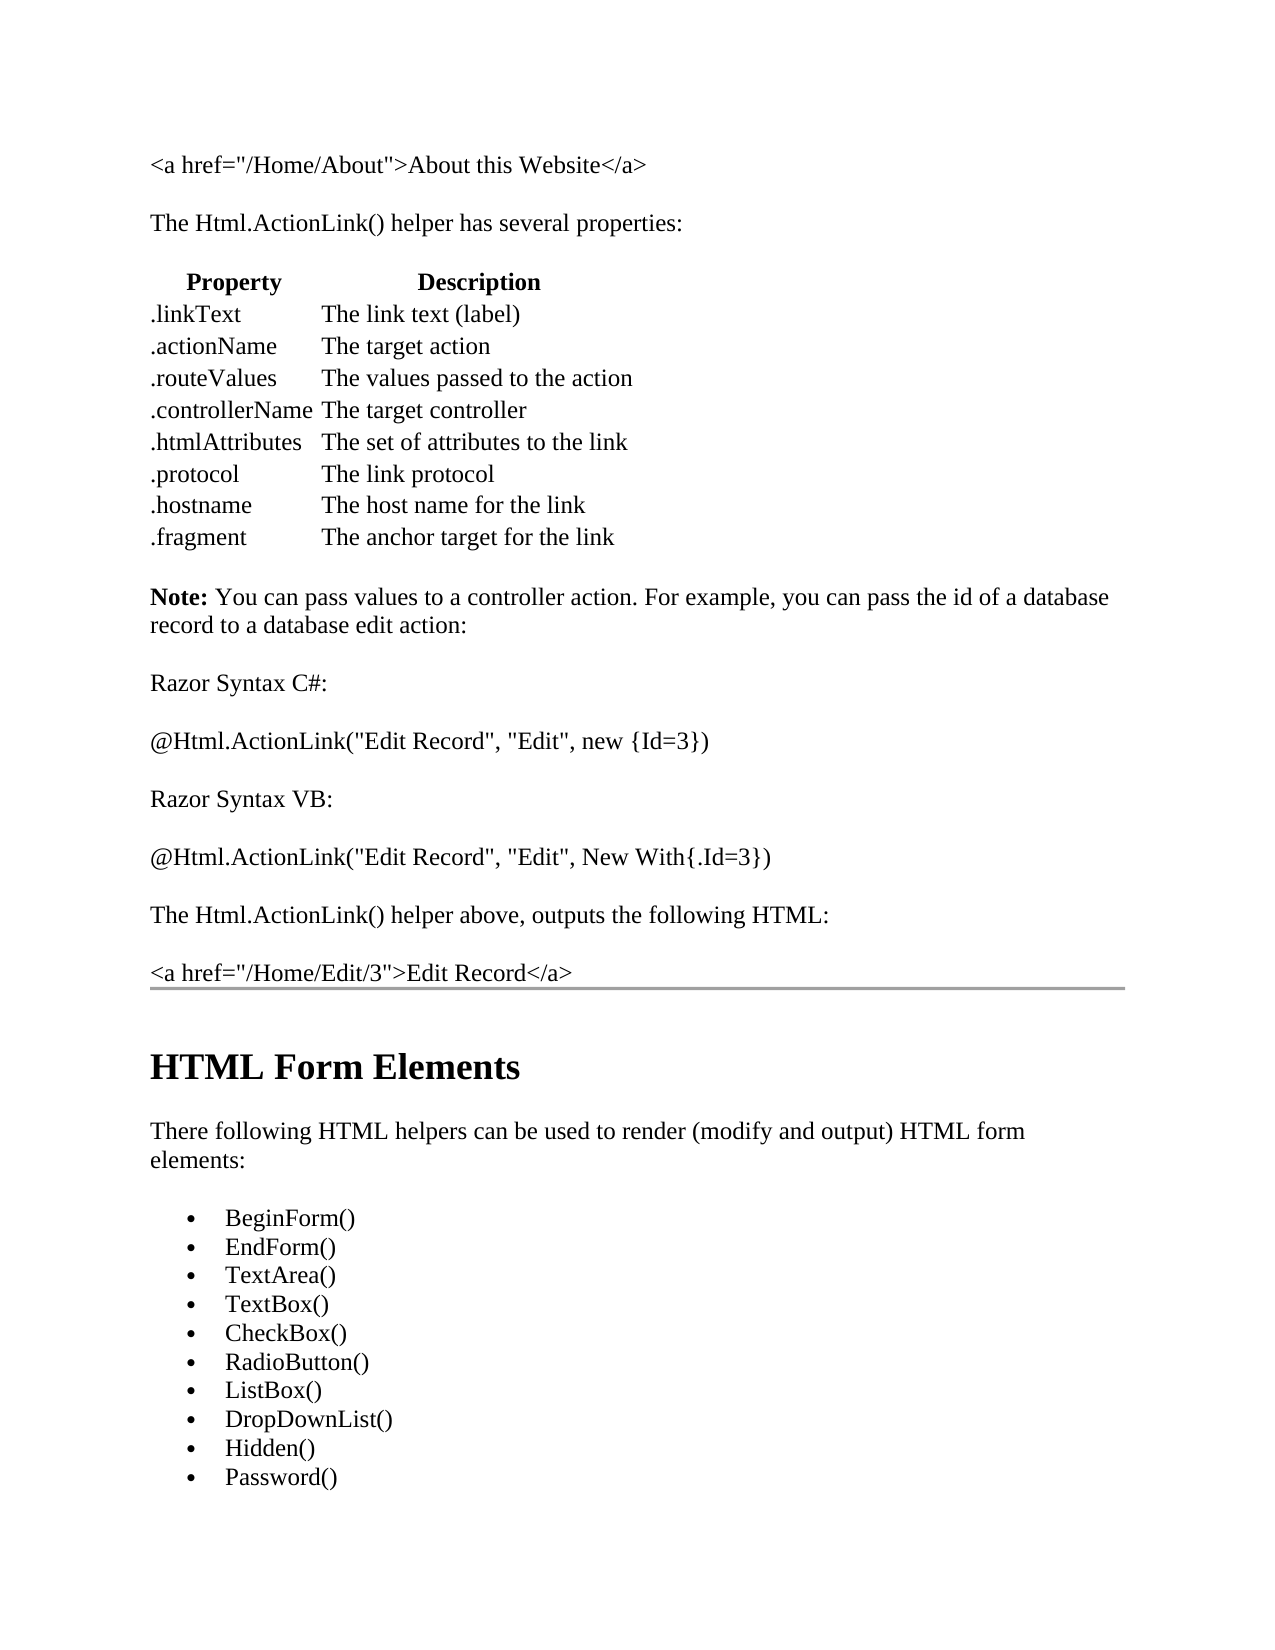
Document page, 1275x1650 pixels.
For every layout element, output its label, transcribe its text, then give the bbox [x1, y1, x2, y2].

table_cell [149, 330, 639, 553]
text The Html.ActionLink() helper above, outputs the following HTML: [150, 900, 1125, 929]
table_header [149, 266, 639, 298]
text <a href="/Home/Edit/3">Edit Record</a> [150, 958, 1125, 986]
list TextBox() [187, 1289, 1125, 1318]
list CheckBox() [187, 1318, 1125, 1347]
text Note: You can pass values to a controller action. For example, you can pass the id of a database record to a database edit action: [150, 582, 1125, 639]
text @Html.ActionLink("Edit Record", "Edit", New With{.Id=3}) [150, 842, 1125, 871]
list RadioButton() [187, 1347, 1125, 1376]
text HTML Form Elements [150, 1044, 1125, 1087]
text Razor Syntax VB: [150, 784, 1125, 813]
list TextArea() [187, 1261, 1125, 1289]
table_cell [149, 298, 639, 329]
list EndForm() [187, 1232, 1125, 1261]
list Hidden() [187, 1433, 1125, 1462]
text The Html.ActionLink() helper has several properties: [150, 208, 1125, 237]
list ListBox() [187, 1376, 1125, 1404]
list DropDownList() [187, 1404, 1125, 1433]
list Password() [187, 1462, 1125, 1491]
text There following HTML helpers can be used to render (modify and output) HTML form elements: [150, 1116, 1125, 1174]
text @Html.ActionLink("Edit Record", "Edit", new {Id=3}) [150, 726, 1125, 755]
text Razor Syntax C#: [150, 668, 1125, 697]
text <a href="/Home/About">About this Website</a> [150, 150, 1125, 179]
list BeginForm() [187, 1203, 1125, 1232]
